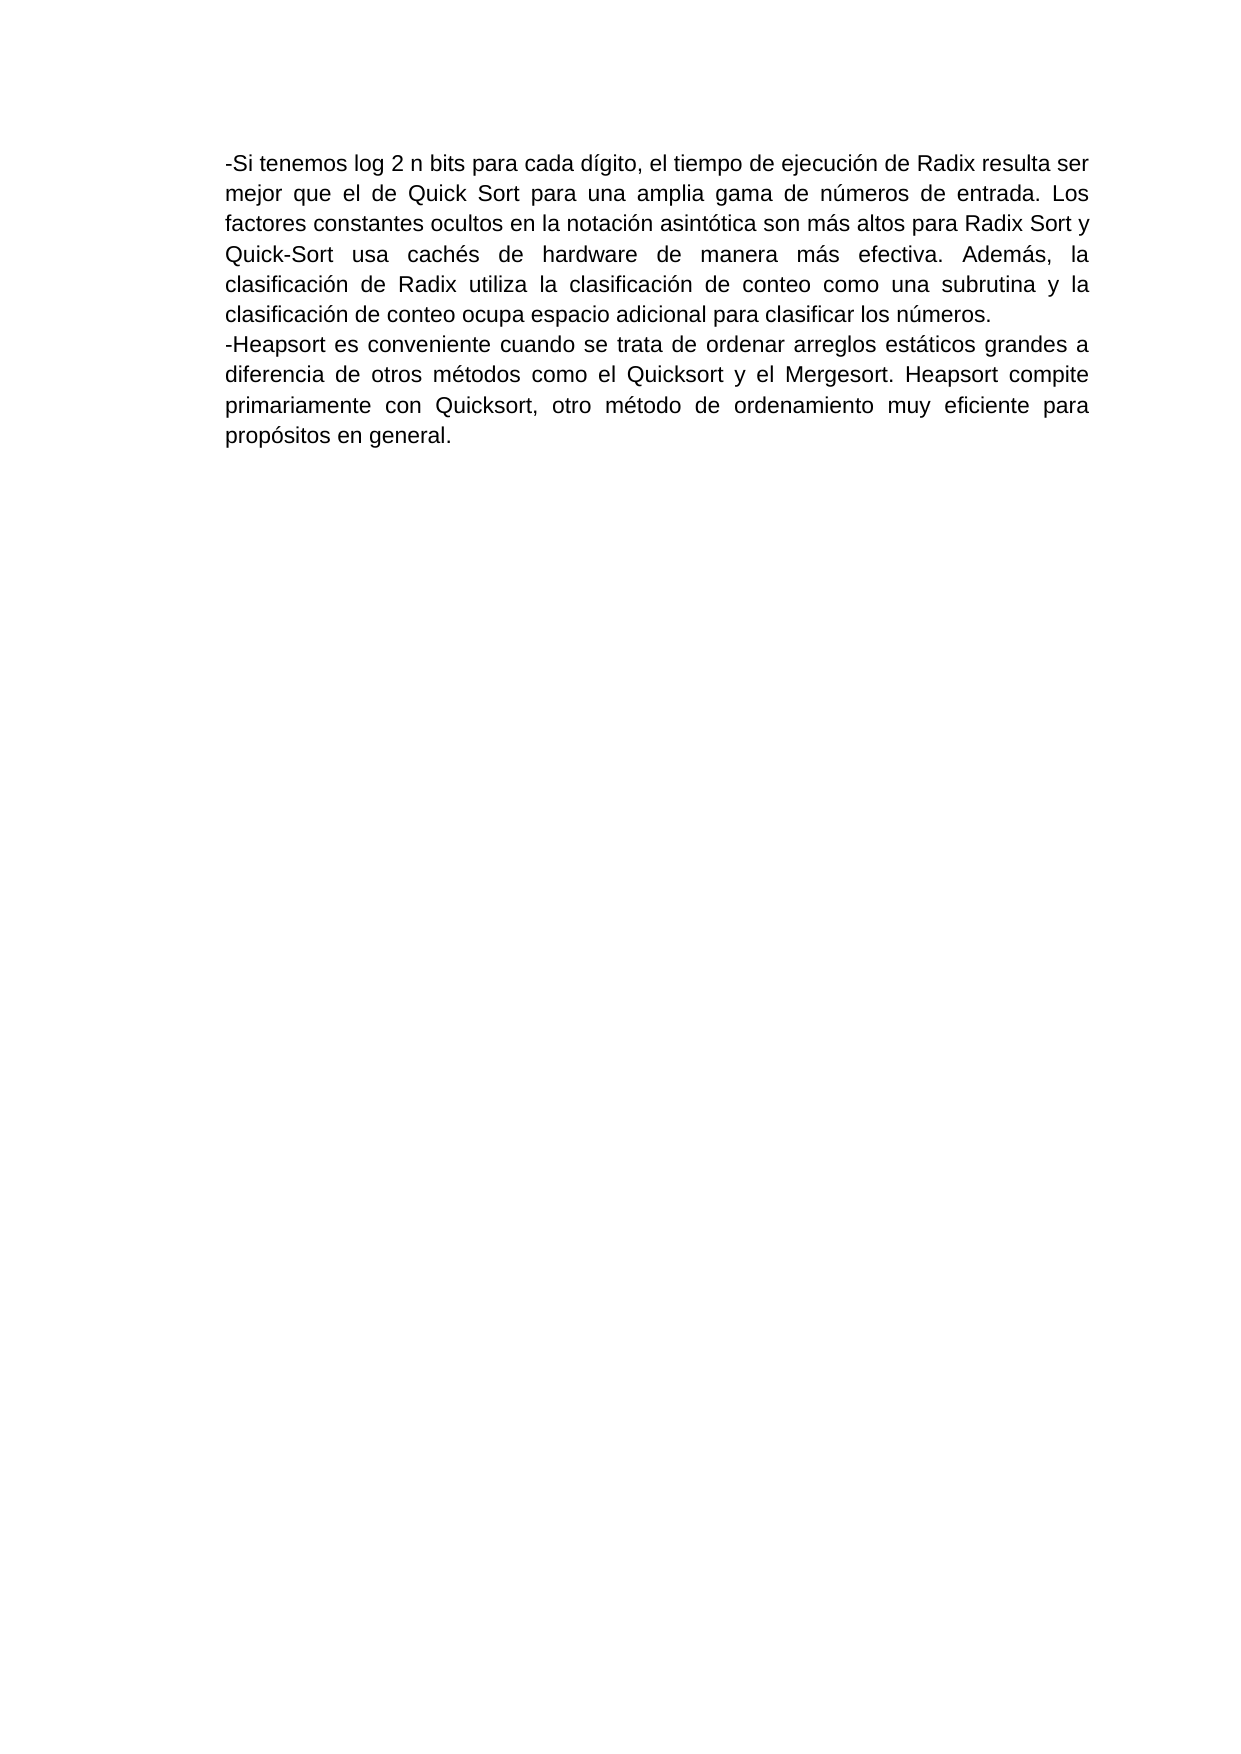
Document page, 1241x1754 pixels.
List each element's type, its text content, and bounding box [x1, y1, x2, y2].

text -Heapsort es conveniente cuando se trata de ordenar arreglos estáticos grandes a diferencia de otros métodos como el Quicksort y el Mergesort. Heapsort compite primariamente con Quicksort, otro método de ordenamiento muy eficiente para propósitos en general. [225, 331, 1090, 448]
text -Si tenemos log 2 n bits para cada dígito, el tiempo de ejecución de Radix resulta ser mejor que el de Quick Sort para una amplia gama de números de entrada. Los factores constantes ocultos en la notación asintótica son más altos para Radix Sort y Quick-Sort usa cachés de hardware de manera más efectiva. Además, la clasificación de Radix utiliza la clasificación de conteo como una subrutina y la clasificación de conteo ocupa espacio adicional para clasificar los números. [225, 150, 1090, 327]
